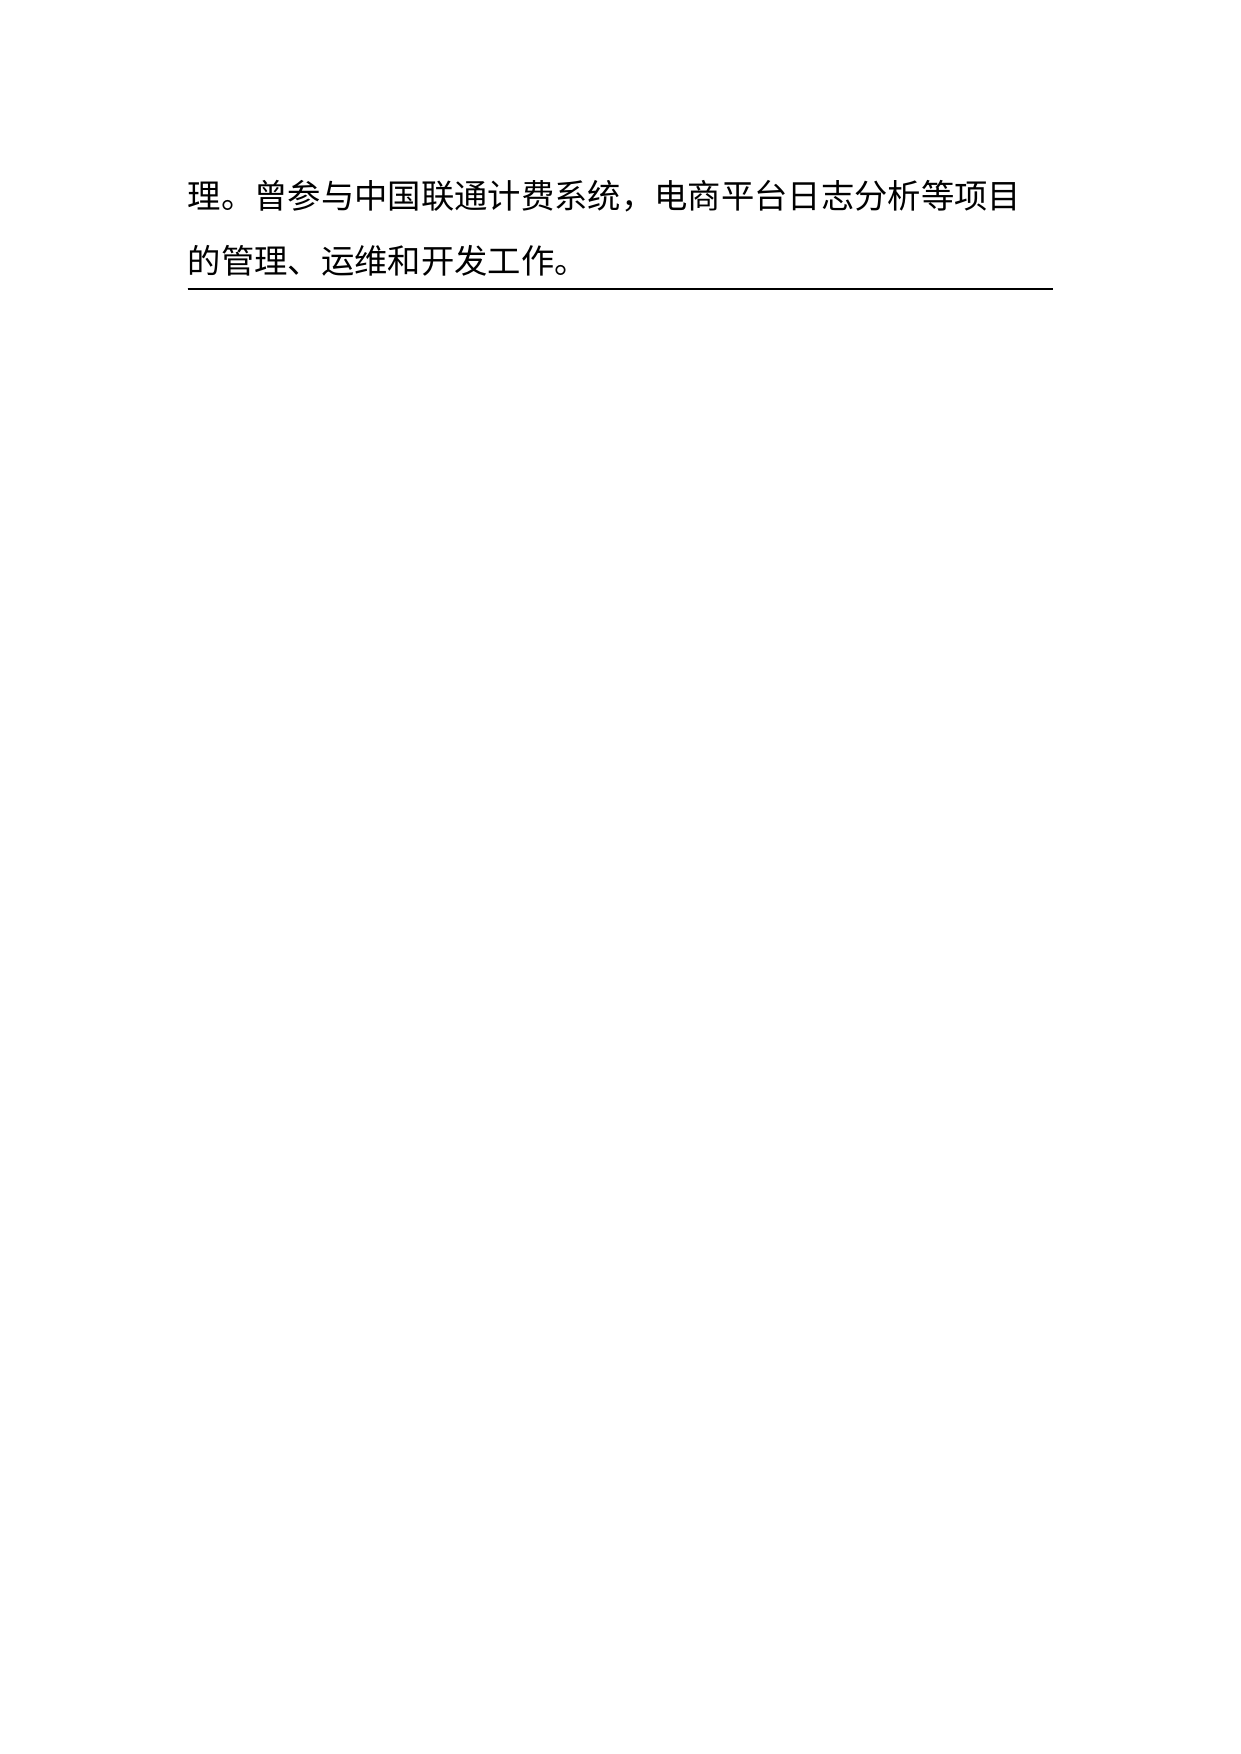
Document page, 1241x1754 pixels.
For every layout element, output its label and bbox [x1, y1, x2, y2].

table_cell [188, 162, 1053, 288]
